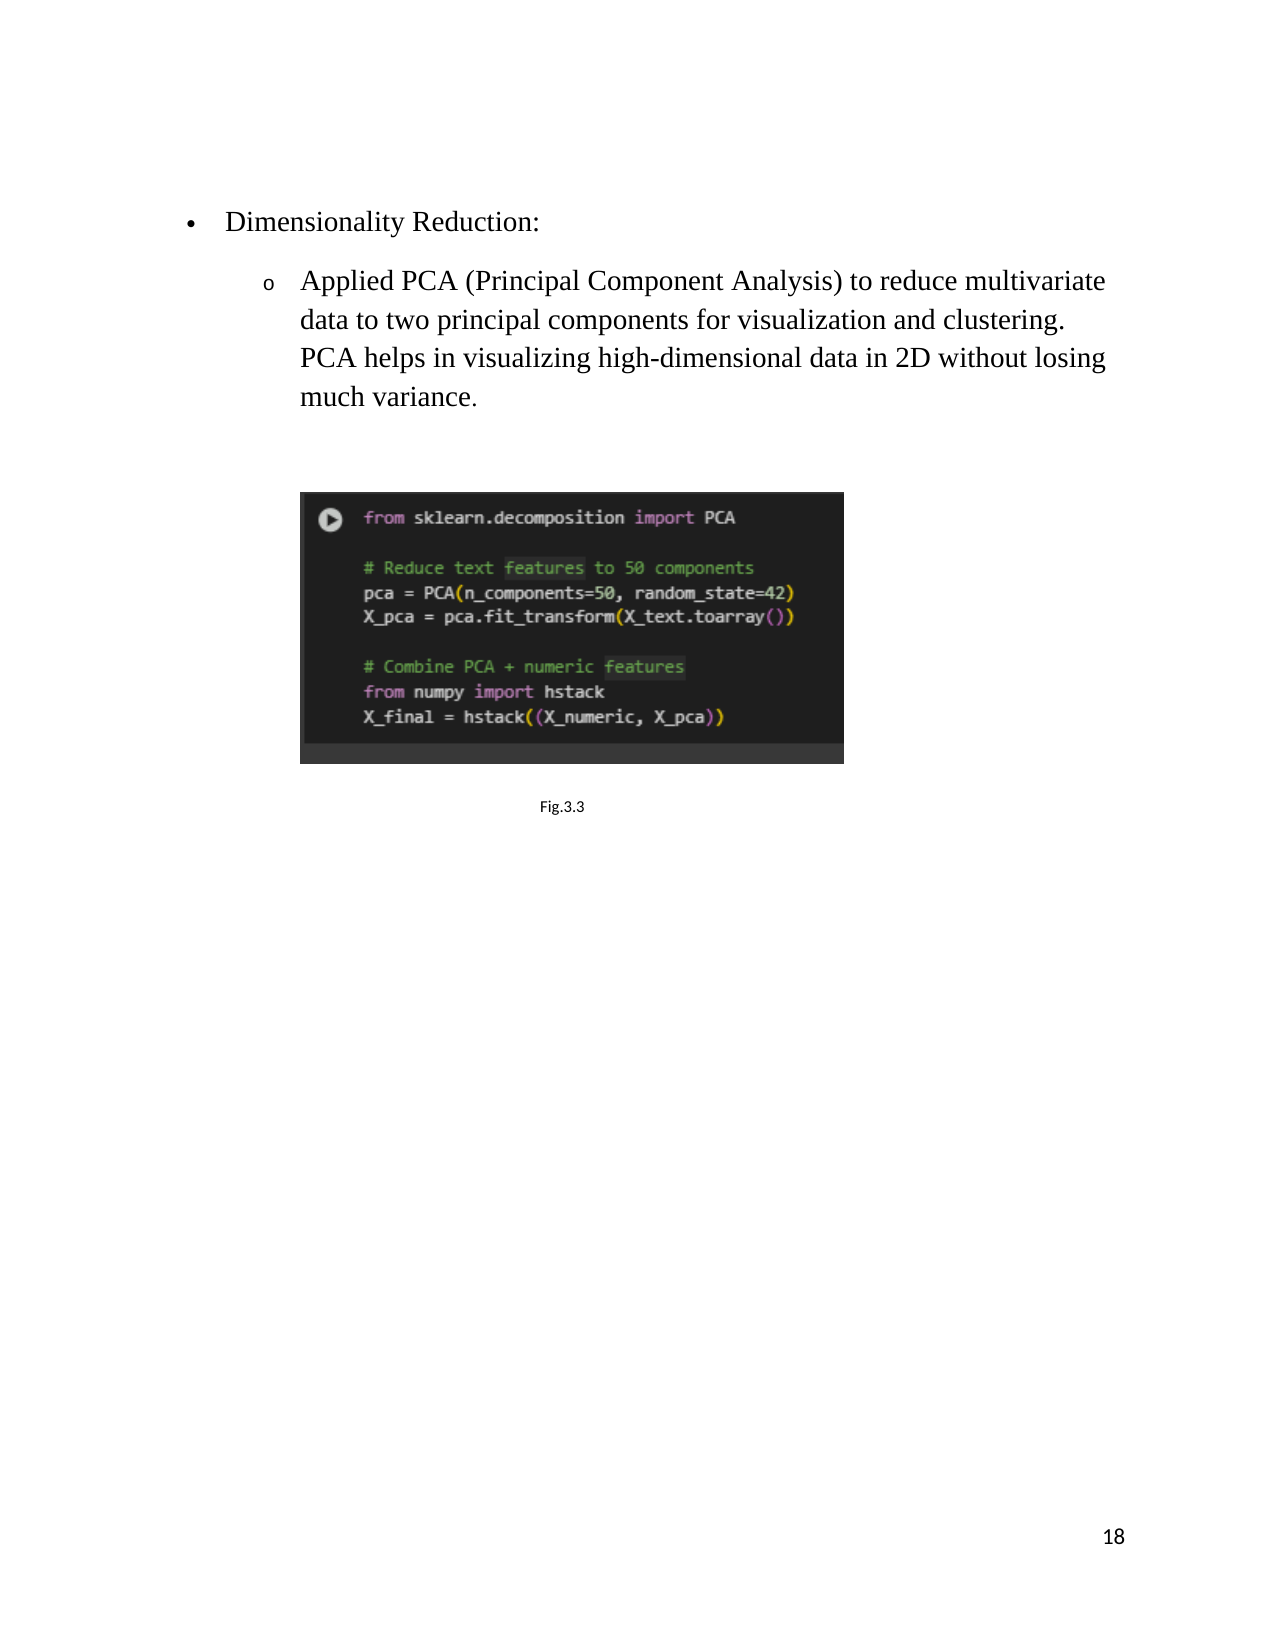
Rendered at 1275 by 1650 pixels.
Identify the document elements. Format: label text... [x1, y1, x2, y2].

picture [300, 492, 844, 764]
list Applied PCA (Principal Component Analysis) to reduce multivariate data to two principal components for visualization and clustering. PCA helps in visualizing high-dimensional data in 2D without losing much variance. [262, 263, 1125, 412]
list Dimensionality Reduction: [187, 204, 1125, 237]
